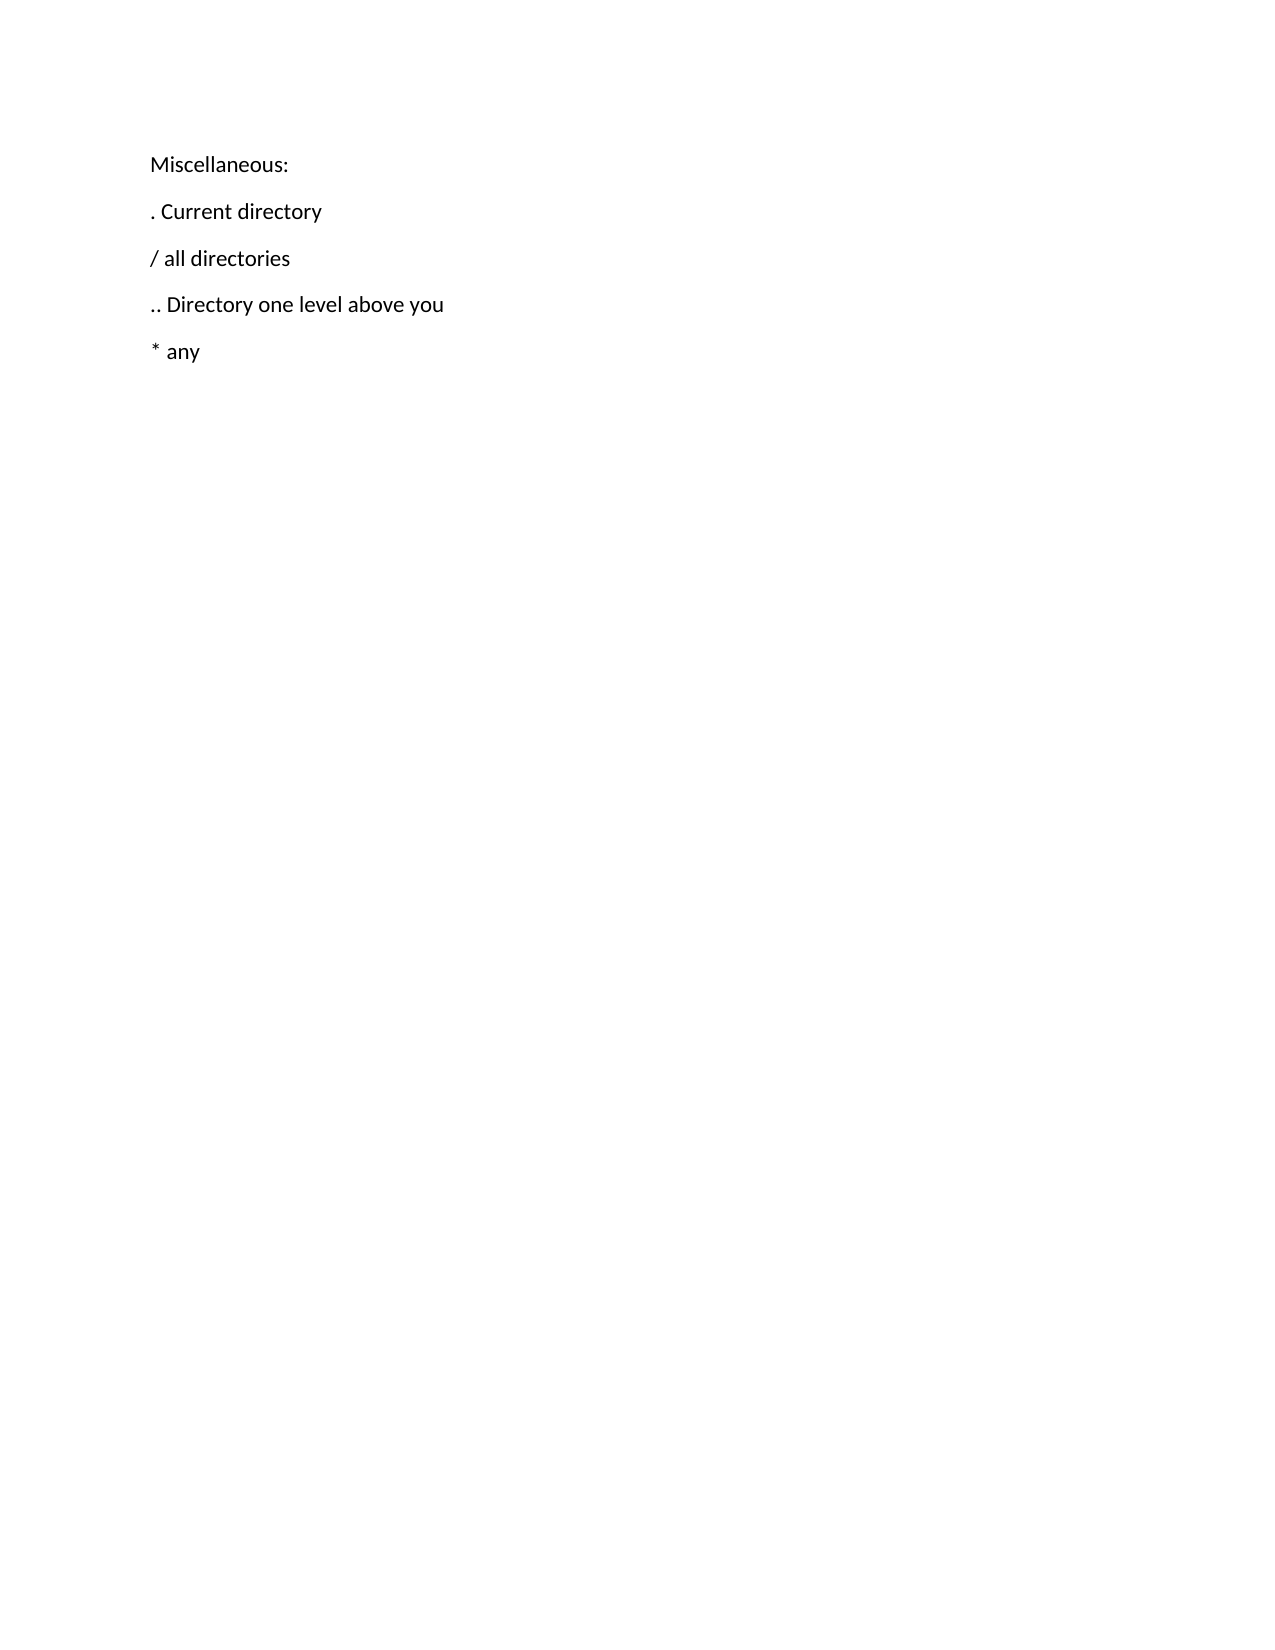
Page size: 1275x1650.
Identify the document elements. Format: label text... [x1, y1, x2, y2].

text Miscellaneous: [150, 150, 1125, 178]
text / all directories [150, 244, 1125, 272]
text . Current directory [150, 197, 1125, 225]
text .. Directory one level above you [150, 291, 1125, 319]
text * any [150, 337, 1125, 366]
